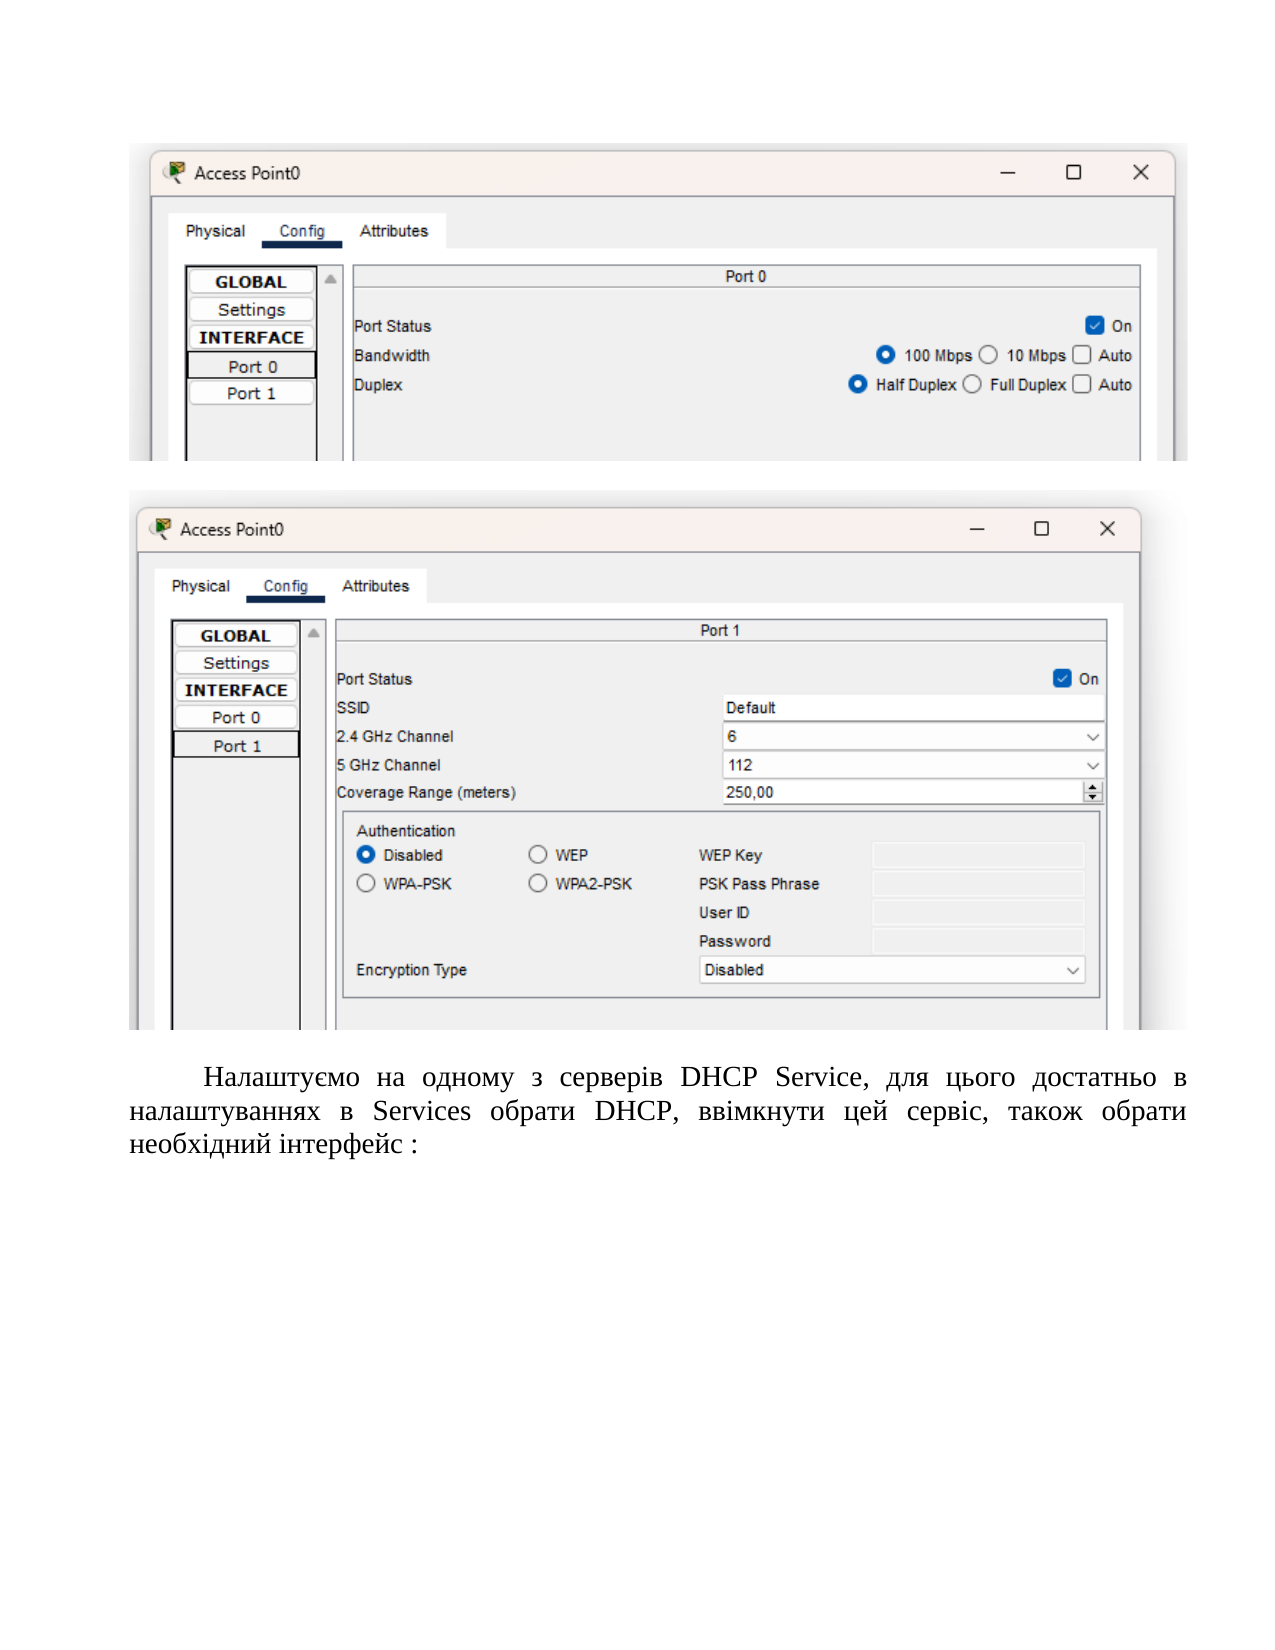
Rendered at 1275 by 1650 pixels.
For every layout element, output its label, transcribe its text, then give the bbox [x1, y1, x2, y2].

picture [129, 490, 1188, 1030]
text Налаштуємо на одному з серверів DHCP Service, для цього достатньо в налаштуваннях в Services обрати DHCP, ввімкнути цей сервіс, також обрати необхідний інтерфейс : [129, 1059, 1187, 1160]
picture [129, 143, 1188, 461]
